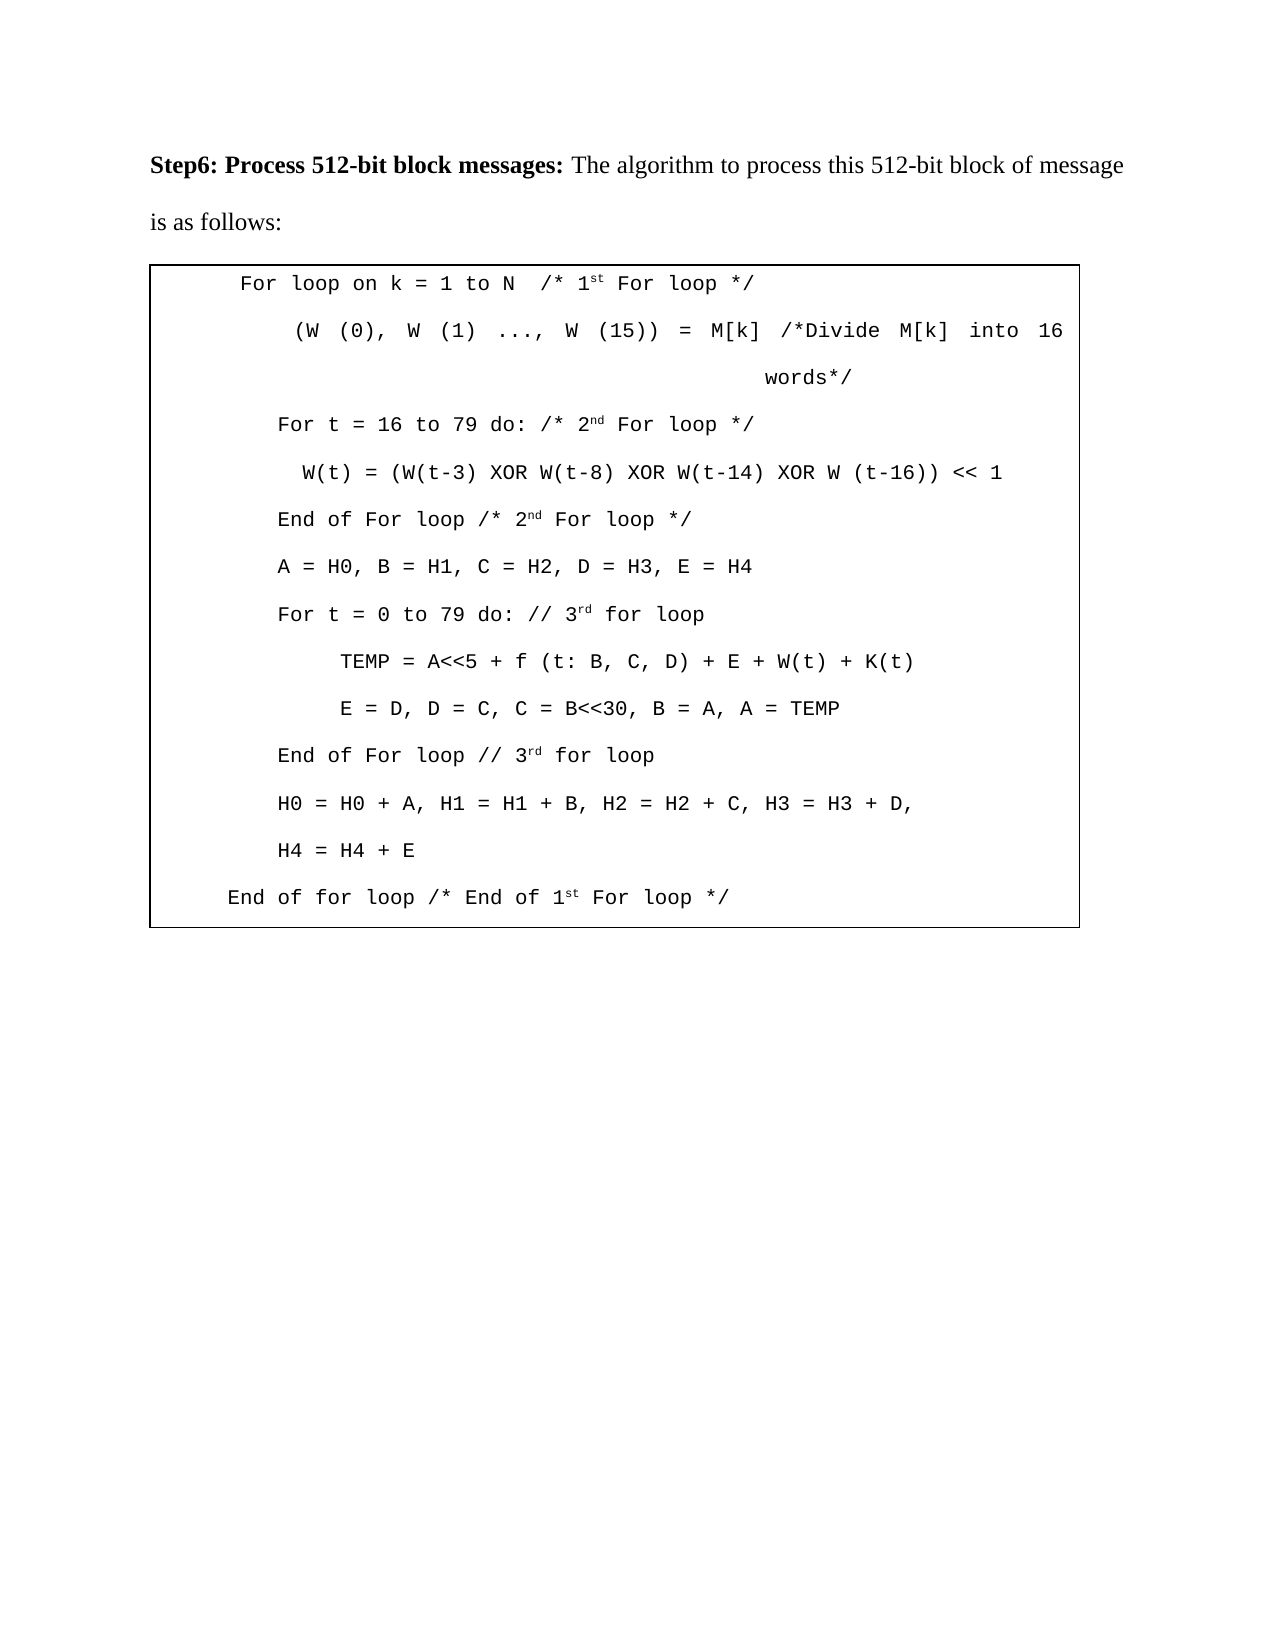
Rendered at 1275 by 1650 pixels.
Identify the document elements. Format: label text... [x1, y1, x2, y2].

text Step6: Process 512-bit block messages: The algorithm to process this 512-bit block of message is as follows: [150, 150, 1125, 236]
